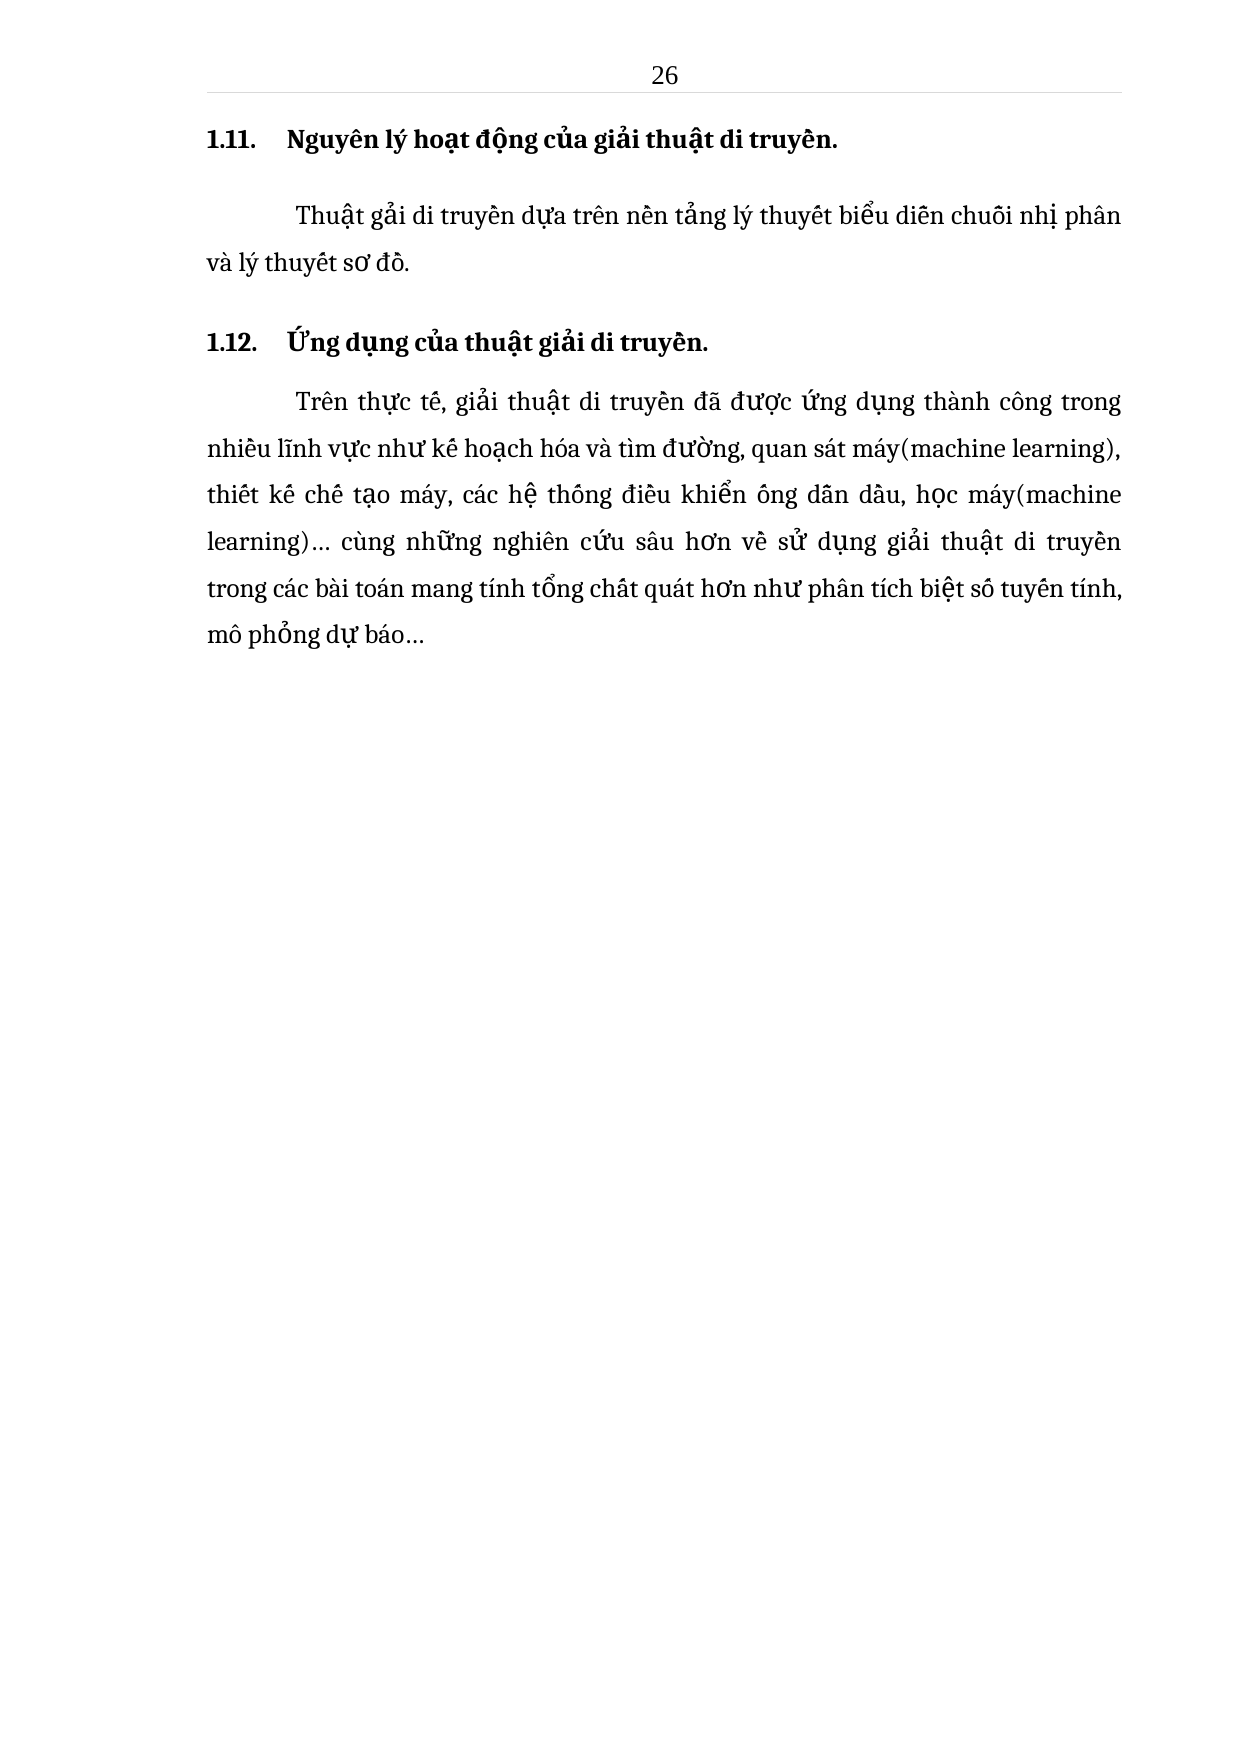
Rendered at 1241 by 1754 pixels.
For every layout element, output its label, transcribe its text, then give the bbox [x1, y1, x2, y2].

subtitle Nguyên lý hoạt động của giải thuật di truyền. [207, 124, 1122, 156]
text Thuật gải di truyền dựa trên nền tảng lý thuyết biểu diễn chuỗi nhị phân và lý thuyết sơ đồ. [207, 200, 1122, 278]
text Trên thực tế, giải thuật di truyền đã được ứng dụng thành công trong nhiều lĩnh vực như kế hoạch hóa và tìm đường, quan sát máy(machine learning), thiết kế chế tạo máy, các hệ thống điều khiển ống dẫn dầu, học máy(machine learning)… cùng những nghiên cứu sâu hơn về sử dụng giải thuật di truyền trong các bài toán mang tính tổng chất quát hơn như phân tích biệt số tuyến tính, mô phỏng dự báo… [207, 386, 1122, 651]
subtitle Ứng dụng của thuật giải di truyền. [207, 327, 1122, 358]
